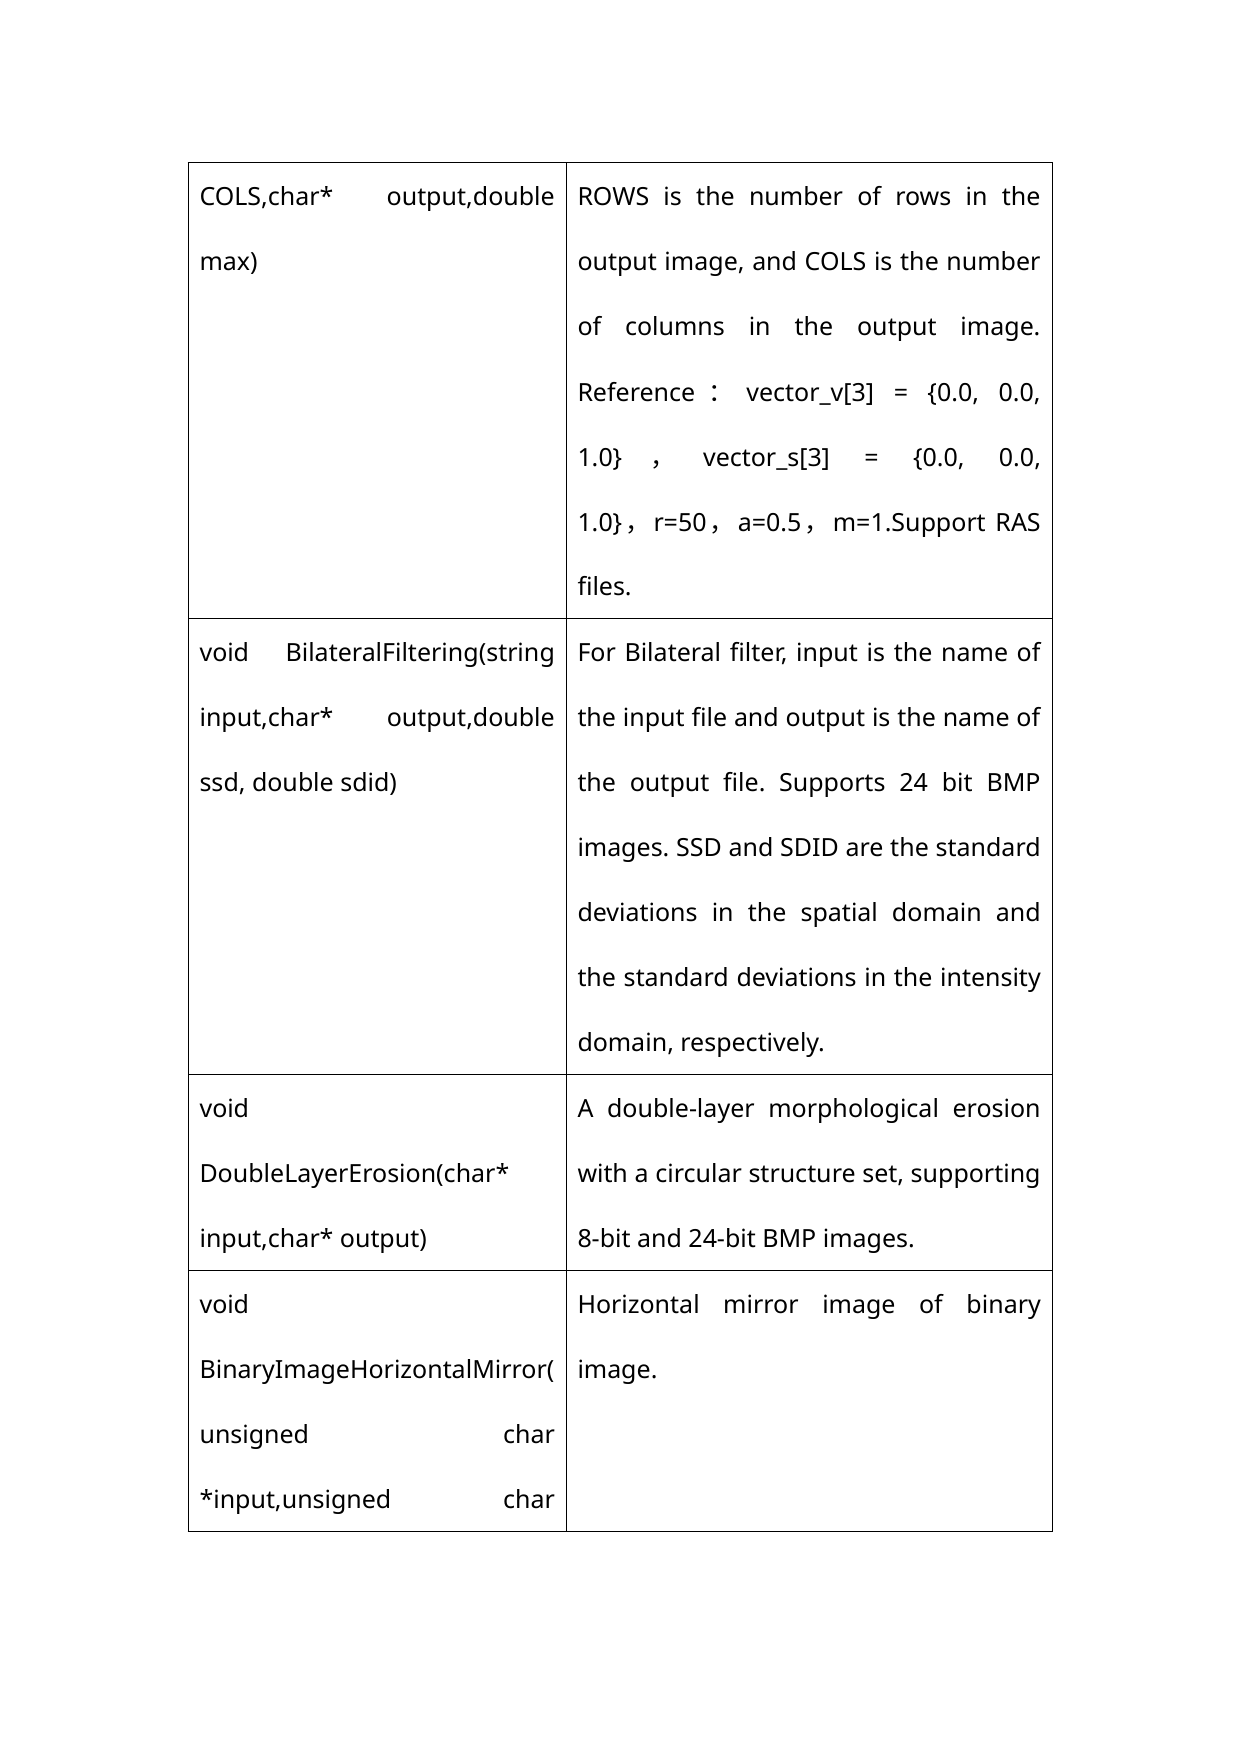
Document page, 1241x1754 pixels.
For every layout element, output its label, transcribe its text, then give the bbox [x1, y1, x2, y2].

table_cell void DoubleLayerErosion(char* input,char* output) [189, 1075, 566, 1270]
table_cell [189, 163, 566, 618]
table_cell void BilateralFiltering(string input,char* output,double ssd, double sdid) [189, 619, 566, 1074]
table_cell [189, 1271, 566, 1531]
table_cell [567, 163, 1052, 618]
table_cell For Bilateral filter, input is the name of the input file and output is the name of the output file. Supports 24 bit BMP images. SSD and SDID are the standard deviations in the spatial domain and the standard deviations in the intensity domain, respectively. [567, 619, 1052, 1074]
table_cell A double-layer morphological erosion with a circular structure set, supporting 8-bit and 24-bit BMP images. [567, 1075, 1052, 1270]
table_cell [567, 1271, 1052, 1531]
